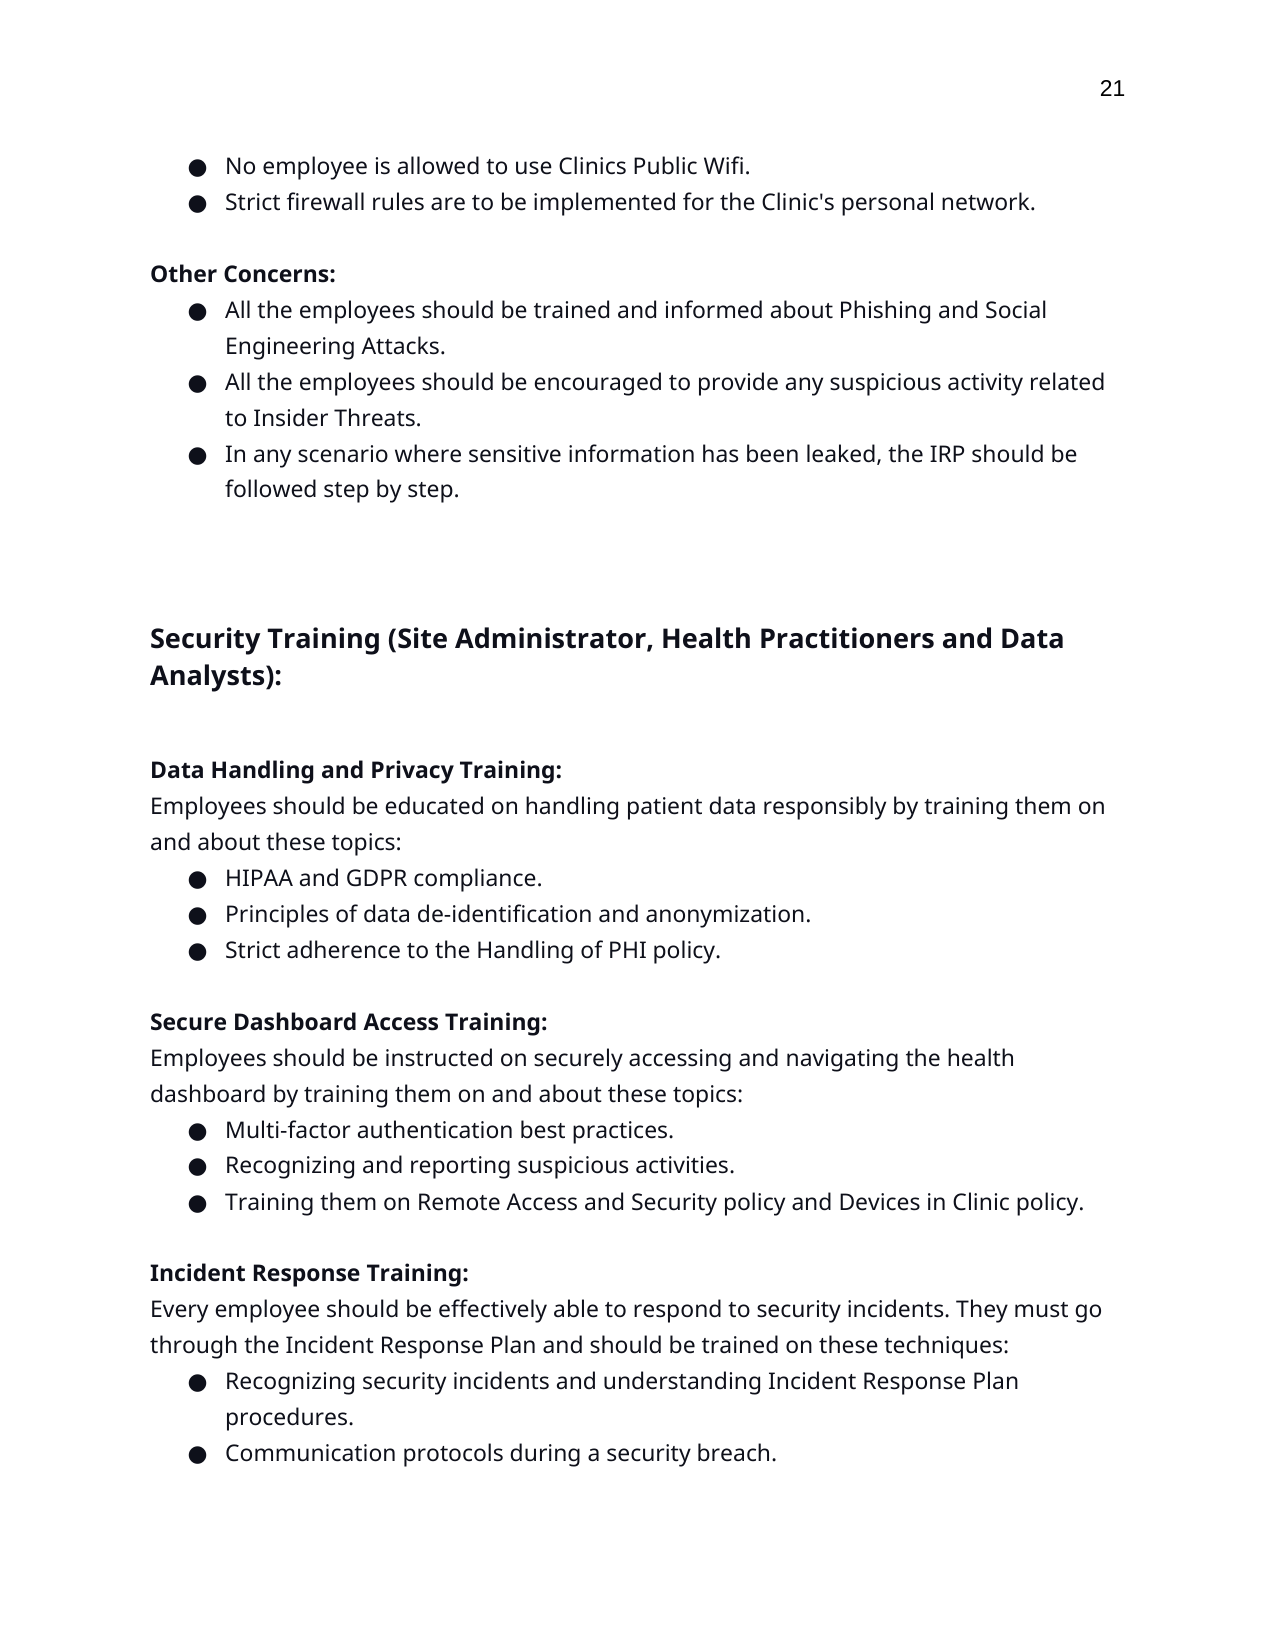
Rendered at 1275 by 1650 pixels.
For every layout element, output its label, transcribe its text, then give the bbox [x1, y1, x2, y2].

list Recognizing security incidents and understanding Incident Response Plan procedures. [187, 1365, 1125, 1432]
list In any scenario where sensitive information has been leaked, the IRP should be followed step by step. [187, 437, 1125, 505]
list No employee is allowed to use Clinics Public Wifi. [187, 150, 1125, 181]
list Principles of data de-identification and anonymization. [187, 898, 1125, 929]
list Recognizing and reporting suspicious activities. [187, 1149, 1125, 1181]
text Other Concerns: [150, 258, 1125, 289]
list Multi-factor authentication best practices. [187, 1113, 1125, 1145]
text Secure Dashboard Access Training: [150, 1006, 1125, 1037]
list All the employees should be encouraged to provide any suspicious activity related to Insider Threats. [187, 366, 1125, 433]
text Employees should be educated on handling patient data responsibly by training them on and about these topics: [150, 790, 1125, 857]
text Every employee should be effectively able to respond to security incidents. They must go through the Incident Response Plan and should be trained on these techniques: [150, 1293, 1125, 1360]
list Communication protocols during a security breach. [187, 1437, 1125, 1468]
list Strict firewall rules are to be implemented for the Clinic's personal network. [187, 186, 1125, 217]
list All the employees should be trained and informed about Phishing and Social Engineering Attacks. [187, 294, 1125, 361]
list HIPAA and GDPR compliance. [187, 862, 1125, 893]
text Incident Response Training: [150, 1257, 1125, 1288]
list Strict adherence to the Handling of PHI policy. [187, 934, 1125, 965]
subtitle Security Training (Site Administrator, Health Practitioners and Data Analysts): [150, 620, 1125, 694]
list Training them on Remote Access and Security policy and Devices in Clinic policy. [187, 1185, 1125, 1217]
text Data Handling and Privacy Training: [150, 754, 1125, 785]
text Employees should be instructed on securely accessing and navigating the health dashboard by training them on and about these topics: [150, 1042, 1125, 1109]
